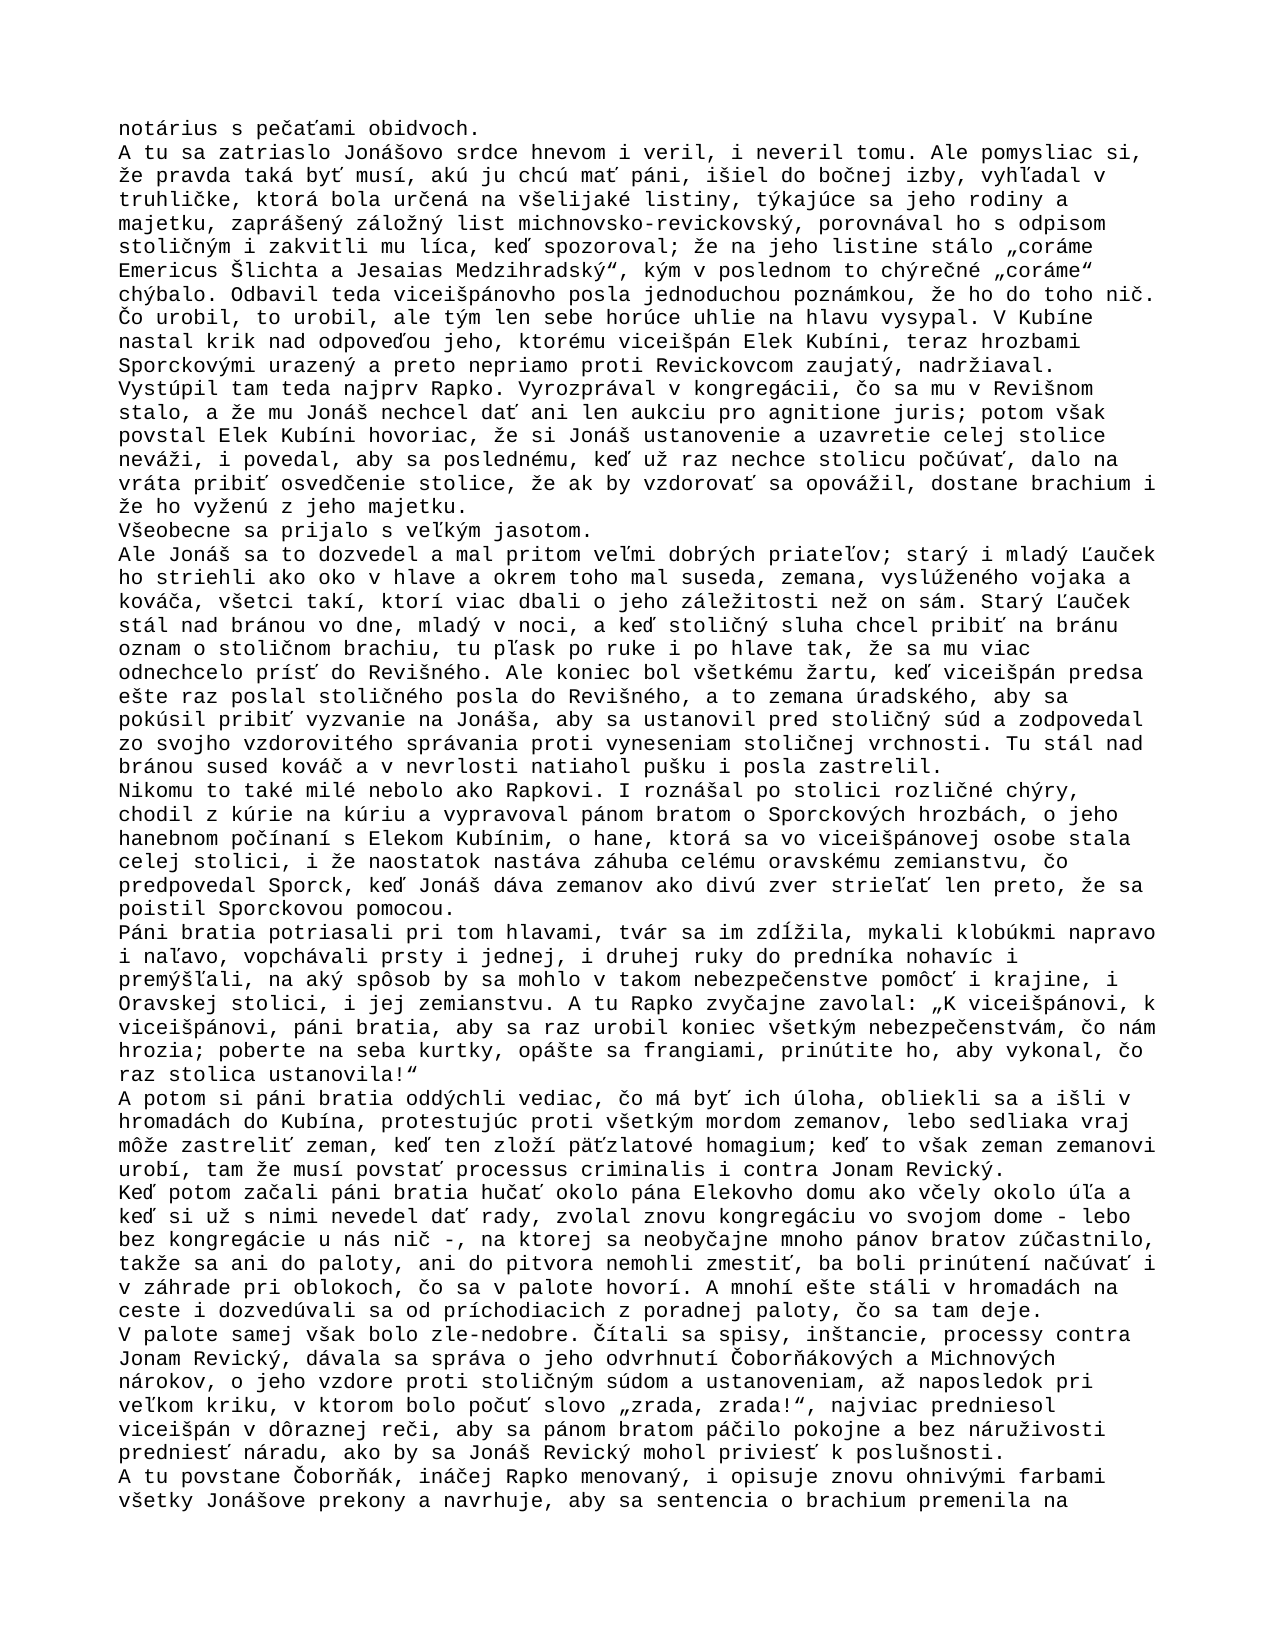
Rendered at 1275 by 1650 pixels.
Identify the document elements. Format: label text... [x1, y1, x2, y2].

text Nikomu to také milé nebolo ako Rapkovi. I roznášal po stolici rozličné chýry, chodil z kúrie na kúriu a vypravoval pánom bratom o Sporckových hrozbách, o jeho hanebnom počínaní s Elekom Kubínim, o hane, ktorá sa vo viceišpánovej osobe stala celej stolici, i že naostatok nastáva záhuba celému oravskému zemianstvu, čo predpovedal Sporck, keď Jonáš dáva zemanov ako divú zver strieľať len preto, že sa poistil Sporckovou pomocou. [118, 780, 1157, 922]
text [118, 118, 1157, 142]
text Vystúpil tam teda najprv Rapko. Vyrozprával v kongregácii, čo sa mu v Revišnom stalo, a že mu Jonáš nechcel dať ani len aukciu pro agnitione juris; potom však povstal Elek Kubíni hovoriac, že si Jonáš ustanovenie a uzavretie celej stolice neváži, i povedal, aby sa poslednému, keď už raz nechce stolicu počúvať, dalo na vráta pribiť osvedčenie stolice, že ak by vzdorovať sa opovážil, dostane brachium i že ho vyženú z jeho majetku. [118, 378, 1157, 520]
text Všeobecne sa prijalo s veľkým jasotom. [118, 520, 1157, 544]
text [118, 1466, 1157, 1513]
text Ale Jonáš sa to dozvedel a mal pritom veľmi dobrých priateľov; starý i mladý Ľauček ho striehli ako oko v hlave a okrem toho mal suseda, zemana, vyslúženého vojaka a kováča, všetci takí, ktorí viac dbali o jeho záležitosti než on sám. Starý Ľauček stál nad bránou vo dne, mladý v noci, a keď stoličný sluha chcel pribiť na bránu oznam o stoličnom brachiu, tu pľask po ruke i po hlave tak, že sa mu viac odnechcelo prísť do Revišného. Ale koniec bol všetkému žartu, keď viceišpán predsa ešte raz poslal stoličného posla do Revišného, a to zemana úradského, aby sa pokúsil pribiť vyzvanie na Jonáša, aby sa ustanovil pred stoličný súd a zodpovedal zo svojho vzdorovitého správania proti vyneseniam stoličnej vrchnosti. Tu stál nad bránou sused kováč a v nevrlosti natiahol pušku i posla zastrelil. [118, 544, 1157, 780]
text Páni bratia potriasali pri tom hlavami, tvár sa im zdĺžila, mykali klobúkmi napravo i naľavo, vopchávali prsty i jednej, i druhej ruky do predníka nohavíc i premýšľali, na aký spôsob by sa mohlo v takom nebezpečenstve pomôcť i krajine, i Oravskej stolici, i jej zemianstvu. A tu Rapko zvyčajne zavolal: „K viceišpánovi, k viceišpánovi, páni bratia, aby sa raz urobil koniec všetkým nebezpečenstvám, čo nám hrozia; poberte na seba kurtky, opášte sa frangiami, prinútite ho, aby vykonal, čo raz stolica ustanovila!“ [118, 922, 1157, 1088]
text Čo urobil, to urobil, ale tým len sebe horúce uhlie na hlavu vysypal. V Kubíne nastal krik nad odpoveďou jeho, ktorému viceišpán Elek Kubíni, teraz hrozbami Sporckovými urazený a preto nepriamo proti Revickovcom zaujatý, nadržiaval. [118, 307, 1157, 378]
text A tu sa zatriaslo Jonášovo srdce hnevom i veril, i neveril tomu. Ale pomysliac si, že pravda taká byť musí, akú ju chcú mať páni, išiel do bočnej izby, vyhľadal v truhličke, ktorá bola určená na všelijaké listiny, týkajúce sa jeho rodiny a majetku, zaprášený záložný list michnovsko-revickovský, porovnával ho s odpisom stoličným i zakvitli mu líca, keď spozoroval; že na jeho listine stálo „coráme Emericus Šlichta a Jesaias Medzihradský“, kým v poslednom to chýrečné „coráme“ chýbalo. Odbavil teda viceišpánovho posla jednoduchou poznámkou, že ho do toho nič. [118, 142, 1157, 307]
text A potom si páni bratia oddýchli vediac, čo má byť ich úloha, obliekli sa a išli v hromadách do Kubína, protestujúc proti všetkým mordom zemanov, lebo sedliaka vraj môže zastreliť zeman, keď ten zloží päťzlatové homagium; keď to však zeman zemanovi urobí, tam že musí povstať processus criminalis i contra Jonam Revický. [118, 1088, 1157, 1182]
text Keď potom začali páni bratia hučať okolo pána Elekovho domu ako včely okolo úľa a keď si už s nimi nevedel dať rady, zvolal znovu kongregáciu vo svojom dome - lebo bez kongregácie u nás nič -, na ktorej sa neobyčajne mnoho pánov bratov zúčastnilo, takže sa ani do paloty, ani do pitvora nemohli zmestiť, ba boli prinútení načúvať i v záhrade pri oblokoch, čo sa v palote hovorí. A mnohí ešte stáli v hromadách na ceste i dozvedúvali sa od príchodiacich z poradnej paloty, čo sa tam deje. [118, 1182, 1157, 1324]
text V palote samej však bolo zle-nedobre. Čítali sa spisy, inštancie, processy contra Jonam Revický, dávala sa správa o jeho odvrhnutí Čoborňákových a Michnových nárokov, o jeho vzdore proti stoličným súdom a ustanoveniam, až naposledok pri veľkom kriku, v ktorom bolo počuť slovo „zrada, zrada!“, najviac predniesol viceišpán v dôraznej reči, aby sa pánom bratom páčilo pokojne a bez náruživosti predniesť náradu, ako by sa Jonáš Revický mohol priviesť k poslušnosti. [118, 1324, 1157, 1466]
